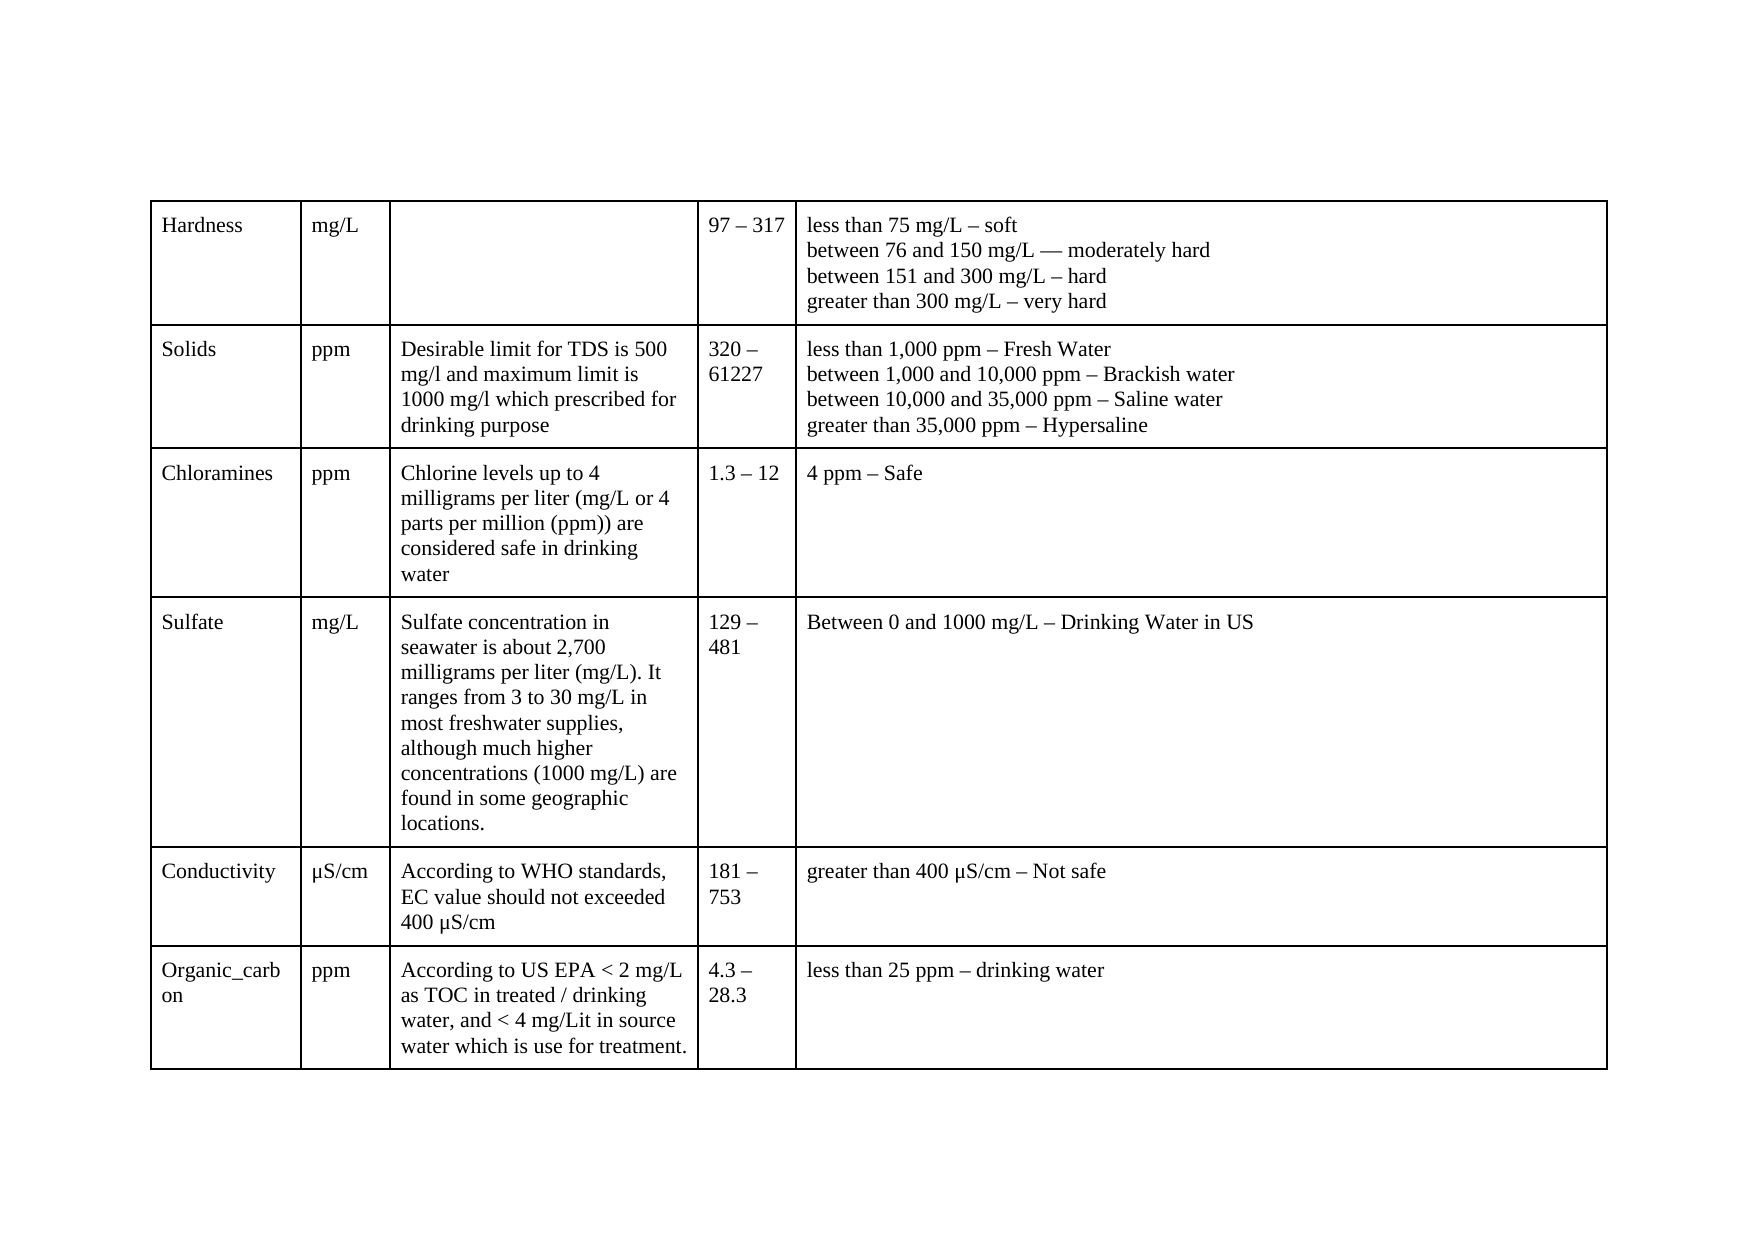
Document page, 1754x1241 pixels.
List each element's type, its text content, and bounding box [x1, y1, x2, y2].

table_cell less than 25 ppm – drinking water [797, 947, 1606, 1068]
table_header [391, 202, 697, 323]
table_cell ppm [302, 947, 389, 1068]
table_header less than 75 mg/L – soft between 76 and 150 mg/L — moderately hard between 151 and 300 mg/L – hard greater than 300 mg/L – very hard [797, 202, 1606, 323]
table_cell Chlorine levels up to 4 milligrams per liter (mg/L or 4 parts per million (ppm)) are considered safe in drinking water [391, 449, 697, 596]
table_cell According to WHO standards, EC value should not exceeded 400 μS/cm [391, 848, 697, 944]
table_cell Between 0 and 1000 mg/L – Drinking Water in US [797, 598, 1606, 846]
table_cell 4.3 – 28.3 [699, 947, 795, 1068]
table_cell μS/cm [302, 848, 389, 944]
table_cell 320 – 61227 [699, 326, 795, 447]
table_cell ppm [302, 449, 389, 596]
table_cell Organic_carbon [152, 947, 300, 1068]
table_cell Desirable limit for TDS is 500 mg/l and maximum limit is 1000 mg/l which prescribed for drinking purpose [391, 326, 697, 447]
table_cell 1.3 – 12 [699, 449, 795, 596]
table_header Hardness [152, 202, 300, 323]
table_cell mg/L [302, 598, 389, 846]
table_cell Conductivity [152, 848, 300, 944]
table_header mg/L [302, 202, 389, 323]
table_cell greater than 400 μS/cm – Not safe [797, 848, 1606, 944]
table_cell According to US EPA < 2 mg/L as TOC in treated / drinking water, and < 4 mg/Lit in source water which is use for treatment. [391, 947, 697, 1068]
table_cell ppm [302, 326, 389, 447]
table_cell Solids [152, 326, 300, 447]
table_cell Chloramines [152, 449, 300, 596]
table_cell Sulfate concentration in seawater is about 2,700 milligrams per liter (mg/L). It ranges from 3 to 30 mg/L in most freshwater supplies, although much higher concentrations (1000 mg/L) are found in some geographic locations. [391, 598, 697, 846]
table_cell less than 1,000 ppm – Fresh Water between 1,000 and 10,000 ppm – Brackish water between 10,000 and 35,000 ppm – Saline water greater than 35,000 ppm – Hypersaline [797, 326, 1606, 447]
table_header 97 – 317 [699, 202, 795, 323]
table_cell 4 ppm – Safe [797, 449, 1606, 596]
table_cell Sulfate [152, 598, 300, 846]
table_cell 181 – 753 [699, 848, 795, 944]
table_cell 129 – 481 [699, 598, 795, 846]
